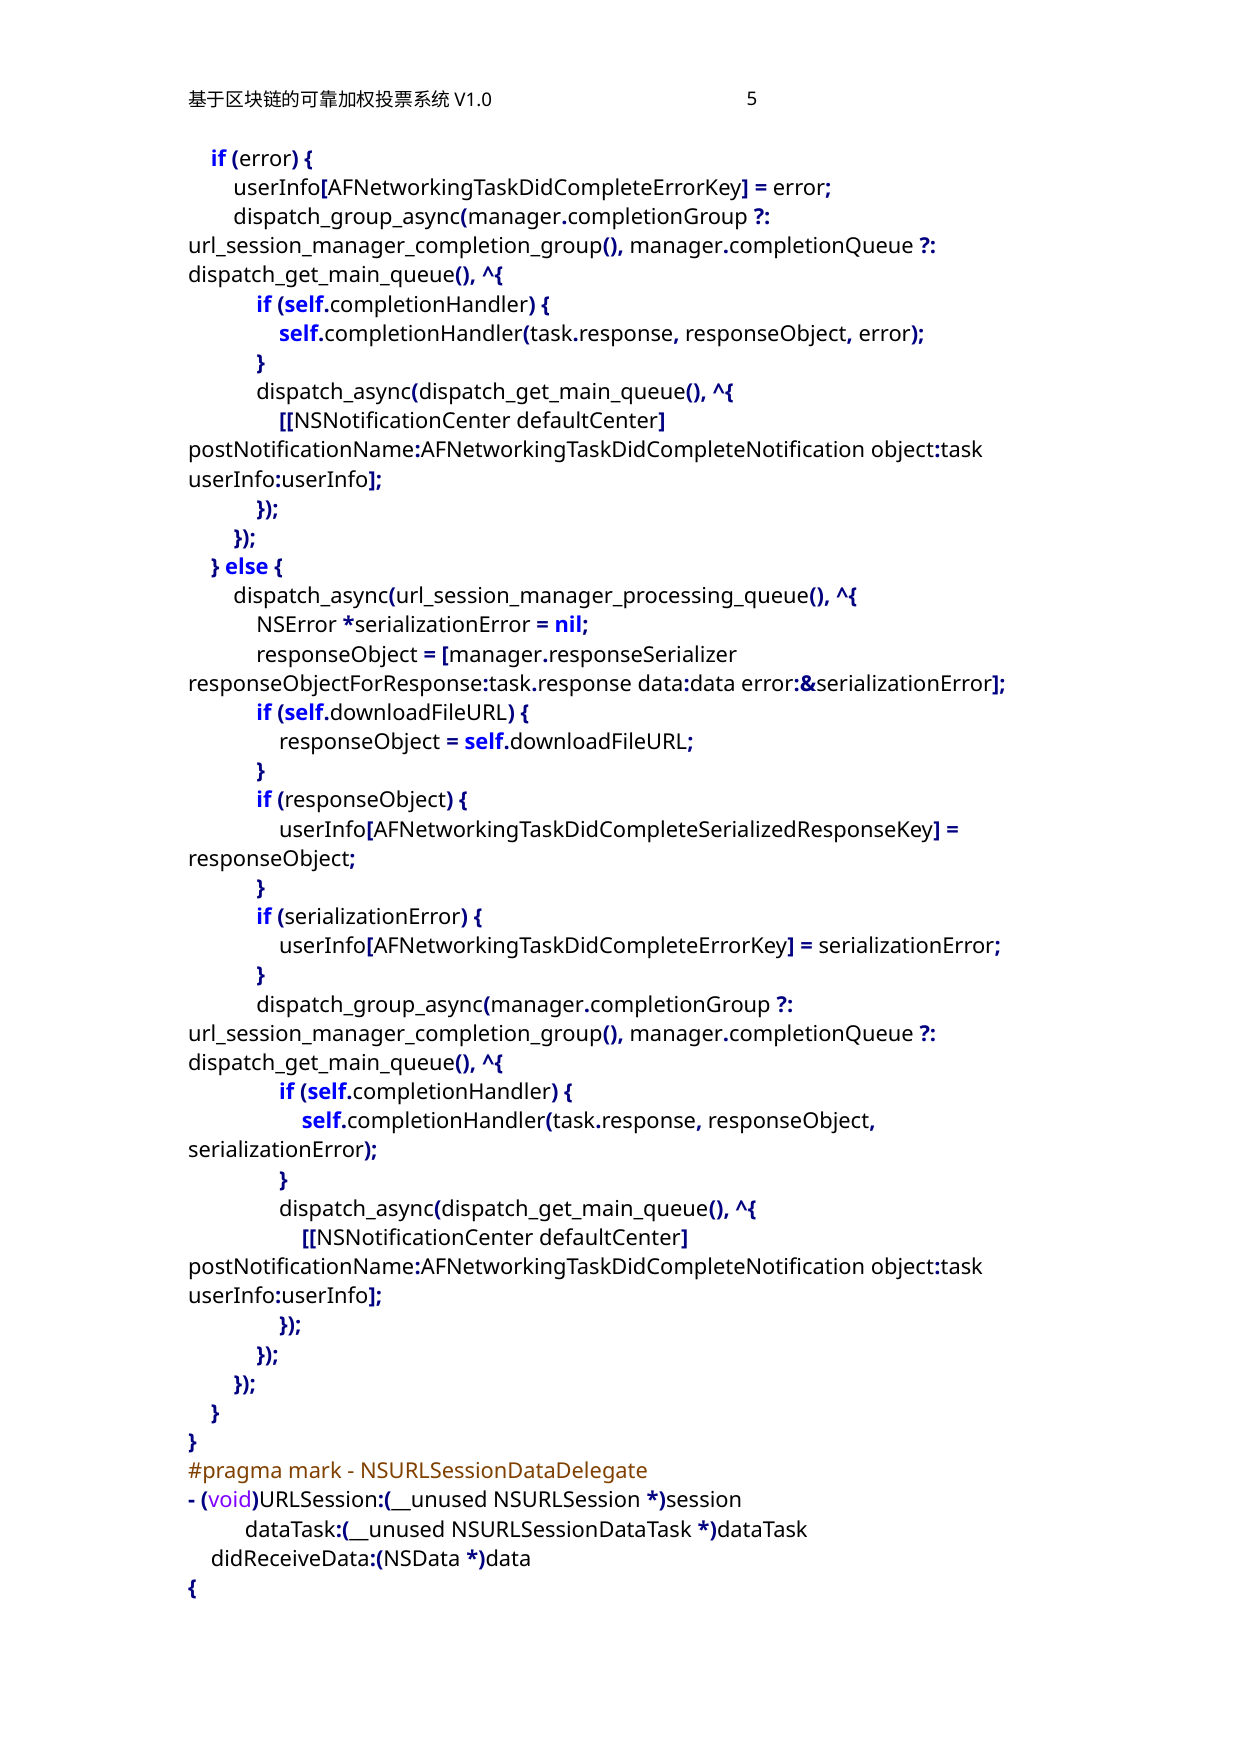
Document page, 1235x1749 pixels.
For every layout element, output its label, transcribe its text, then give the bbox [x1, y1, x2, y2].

text dispatch_async(dispatch_get_main_queue(), ^{ [188, 376, 1047, 405]
text } [188, 959, 1047, 989]
text }); [188, 1368, 1047, 1397]
text userInfo[AFNetworkingTaskDidCompleteSerializedResponseKey] = responseObject; [188, 814, 1047, 872]
text NSError *serializationError = nil; [188, 609, 1047, 639]
text [[NSNotificationCenter defaultCenter] postNotificationName:AFNetworkingTaskDidCompleteNotification object:task userInfo:userInfo]; [188, 405, 1047, 493]
text userInfo[AFNetworkingTaskDidCompleteErrorKey] = error; [188, 172, 1047, 201]
text - (void)URLSession:(__unused NSURLSession *)session [188, 1484, 1047, 1514]
text if (self.completionHandler) { [188, 1076, 1047, 1105]
text } [188, 1164, 1047, 1193]
text } [188, 347, 1047, 376]
text userInfo[AFNetworkingTaskDidCompleteErrorKey] = serializationError; [188, 930, 1047, 959]
text if (serializationError) { [188, 901, 1047, 930]
text dispatch_group_async(manager.completionGroup ?: url_session_manager_completion_group(), manager.completionQueue ?: dispatch_get_main_queue(), ^{ [188, 201, 1047, 289]
text if (self.downloadFileURL) { [188, 697, 1047, 726]
text responseObject = self.downloadFileURL; [188, 726, 1047, 755]
text [[NSNotificationCenter defaultCenter] postNotificationName:AFNetworkingTaskDidCompleteNotification object:task userInfo:userInfo]; [188, 1222, 1047, 1309]
text self.completionHandler(task.response, responseObject, error); [188, 318, 1047, 347]
text if (error) { [188, 143, 1047, 172]
text } [188, 872, 1047, 901]
text responseObject = [manager.responseSerializer responseObjectForResponse:task.response data:data error:&serializationError]; [188, 639, 1047, 697]
text dispatch_async(url_session_manager_processing_queue(), ^{ [188, 580, 1047, 609]
text dispatch_group_async(manager.completionGroup ?: url_session_manager_completion_group(), manager.completionQueue ?: dispatch_get_main_queue(), ^{ [188, 989, 1047, 1076]
text self.completionHandler(task.response, responseObject, serializationError); [188, 1105, 1047, 1164]
text didReceiveData:(NSData *)data [188, 1543, 1047, 1572]
text } [188, 1397, 1047, 1426]
text } [188, 755, 1047, 784]
text dispatch_async(dispatch_get_main_queue(), ^{ [188, 1193, 1047, 1222]
text { [188, 1572, 1047, 1601]
text } [188, 1426, 1047, 1455]
text }); [188, 522, 1047, 551]
text if (responseObject) { [188, 784, 1047, 814]
text } else { [188, 551, 1047, 580]
text }); [188, 1339, 1047, 1368]
text #pragma mark - NSURLSessionDataDelegate [188, 1455, 1047, 1484]
text if (self.completionHandler) { [188, 289, 1047, 318]
text dataTask:(__unused NSURLSessionDataTask *)dataTask [188, 1514, 1047, 1543]
text }); [188, 1309, 1047, 1339]
text }); [188, 493, 1047, 522]
